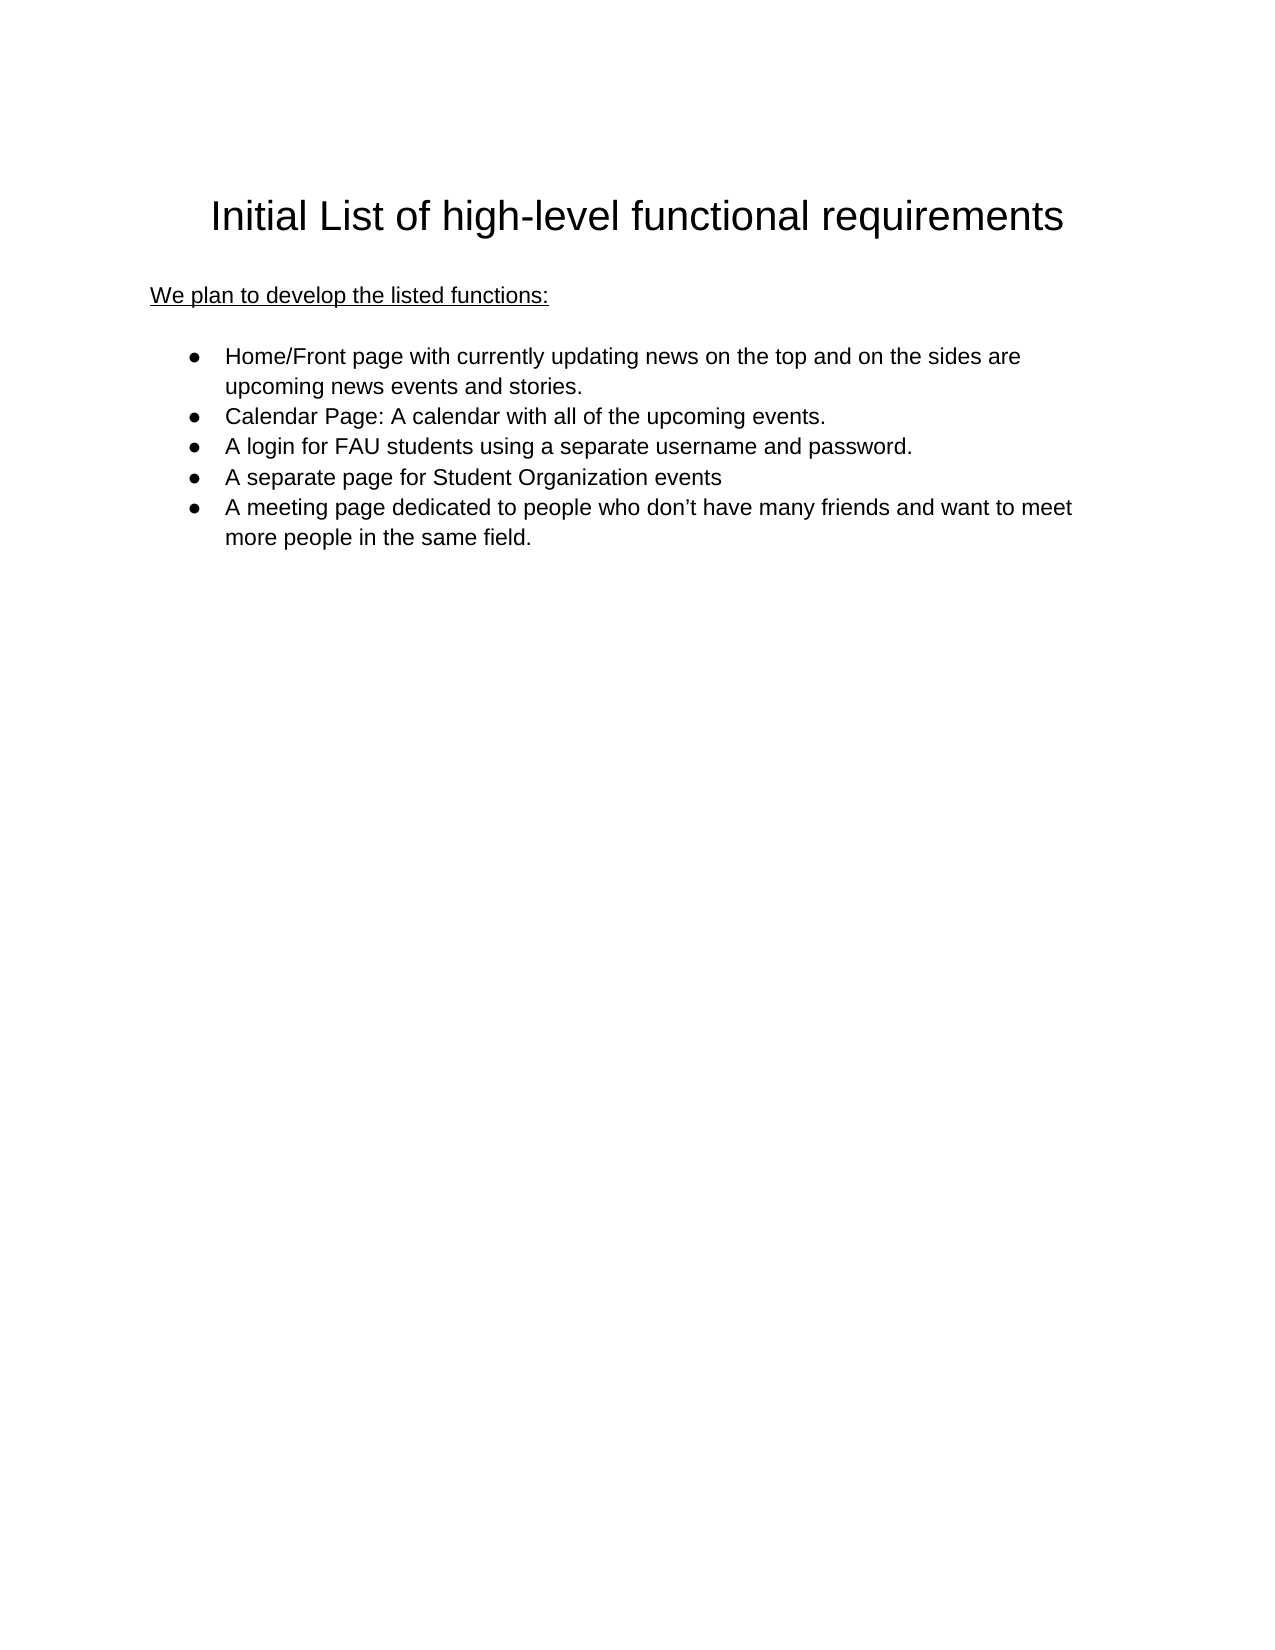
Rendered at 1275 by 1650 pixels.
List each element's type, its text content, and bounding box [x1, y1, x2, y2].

list Calendar Page: A calendar with all of the upcoming events. [187, 403, 1125, 429]
list A login for FAU students using a separate username and password. [187, 433, 1125, 460]
text We plan to develop the listed functions: [150, 282, 1125, 309]
list A separate page for Student Organization events [187, 463, 1125, 490]
list Home/Front page with currently updating news on the top and on the sides are upcoming news events and stories. [187, 343, 1125, 399]
list A meeting page dedicated to people who don’t have many friends and want to meet more people in the same field. [187, 494, 1125, 550]
subtitle Initial List of high-level functional requirements [150, 192, 1125, 239]
